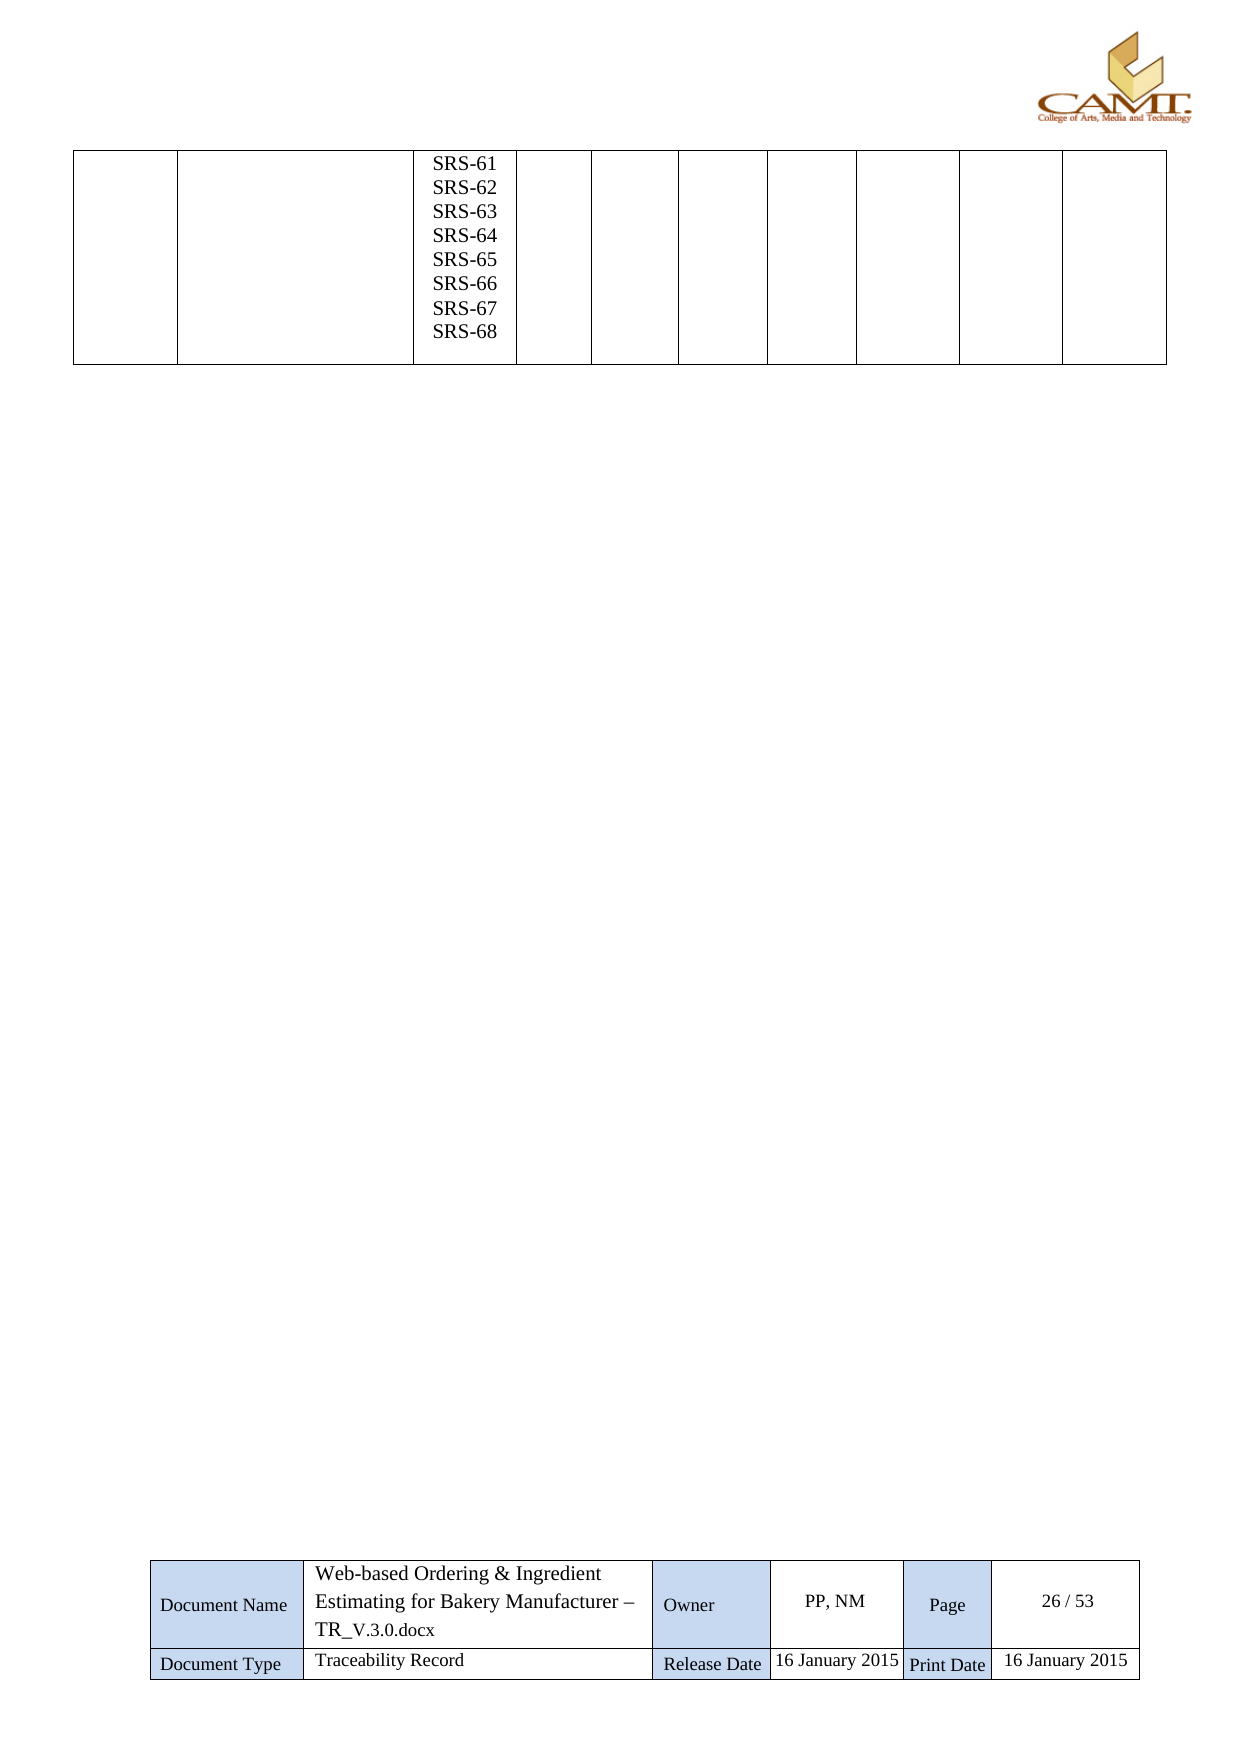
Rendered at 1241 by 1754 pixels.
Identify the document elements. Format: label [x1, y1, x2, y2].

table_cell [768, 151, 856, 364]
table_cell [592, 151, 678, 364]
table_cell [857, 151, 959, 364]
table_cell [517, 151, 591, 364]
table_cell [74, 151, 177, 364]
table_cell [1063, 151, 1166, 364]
picture [1029, 25, 1196, 125]
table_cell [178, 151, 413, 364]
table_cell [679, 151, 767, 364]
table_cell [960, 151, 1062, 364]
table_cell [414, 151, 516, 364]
